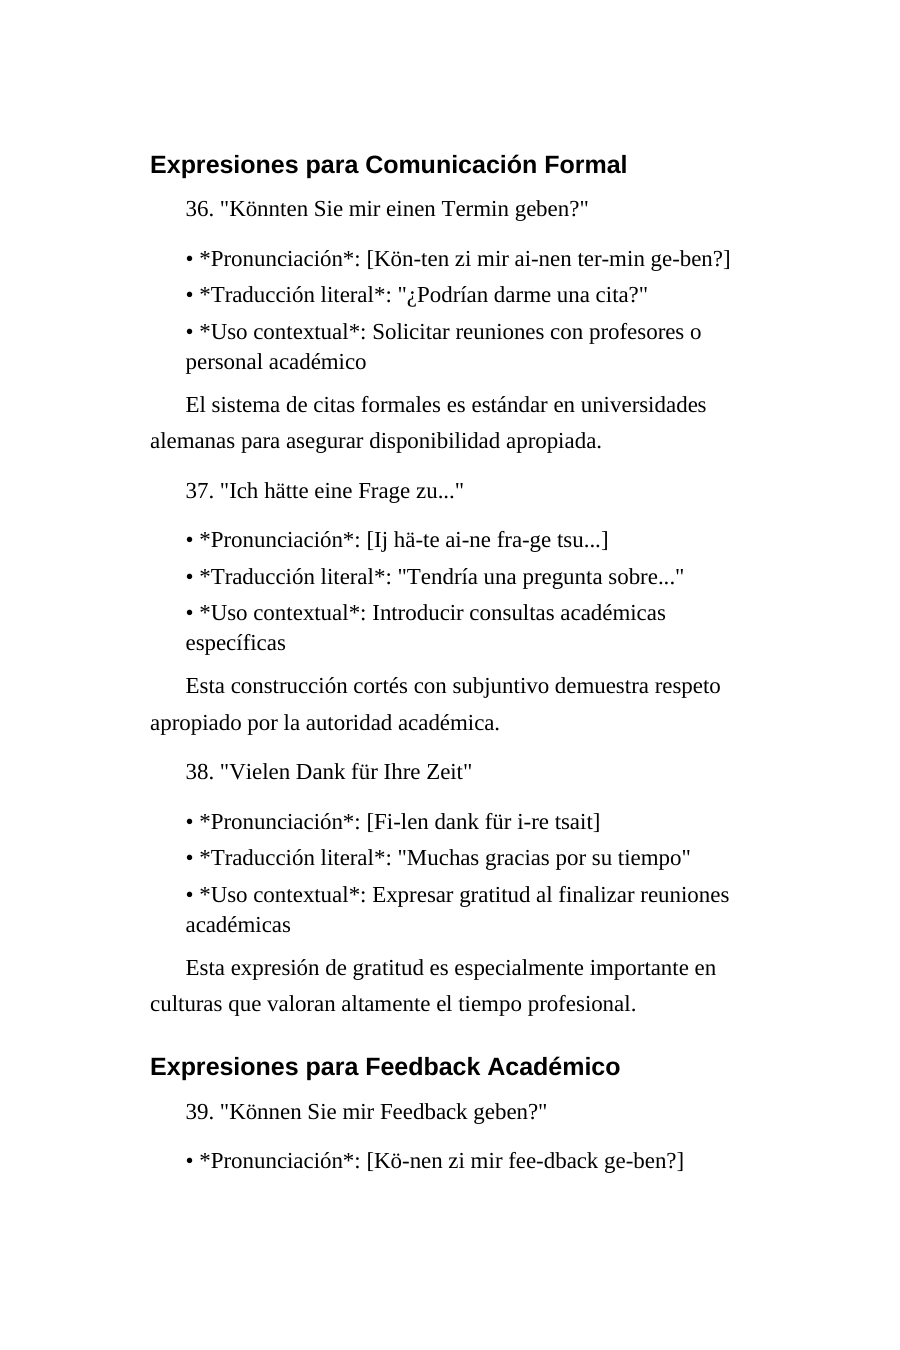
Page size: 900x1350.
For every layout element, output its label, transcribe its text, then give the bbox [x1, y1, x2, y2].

text • *Uso contextual*: Expresar gratitud al finalizar reuniones académicas [185, 881, 750, 937]
text • *Pronunciación*: [Ij hä-te ai-ne fra-ge tsu...] [185, 526, 750, 553]
text Expresiones para Comunicación Formal [150, 150, 750, 179]
text • *Pronunciación*: [Fi-len dank für i-re tsait] [185, 808, 750, 834]
text El sistema de citas formales es estándar en universidades alemanas para asegurar disponibilidad apropiada. [150, 391, 750, 454]
text 39. "Können Sie mir Feedback geben?" [150, 1098, 750, 1124]
text • *Traducción literal*: "¿Podrían darme una cita?" [185, 281, 750, 308]
text 36. "Könnten Sie mir einen Termin geben?" [150, 196, 750, 222]
text • *Pronunciación*: [Kö-nen zi mir fee-dback ge-ben?] [185, 1147, 750, 1174]
text Esta construcción cortés con subjuntivo demuestra respeto apropiado por la autoridad académica. [150, 672, 750, 735]
text Esta expresión de gratitud es especialmente importante en culturas que valoran altamente el tiempo profesional. [150, 954, 750, 1017]
text 37. "Ich hätte eine Frage zu..." [150, 477, 750, 503]
text • *Uso contextual*: Solicitar reuniones con profesores o personal académico [185, 318, 750, 374]
text • *Pronunciación*: [Kön-ten zi mir ai-nen ter-min ge-ben?] [185, 245, 750, 271]
text • *Traducción literal*: "Tendría una pregunta sobre..." [185, 563, 750, 589]
text • *Uso contextual*: Introducir consultas académicas específicas [185, 599, 750, 656]
text 38. "Vielen Dank für Ihre Zeit" [150, 758, 750, 785]
text • *Traducción literal*: "Muchas gracias por su tiempo" [185, 844, 750, 871]
text Expresiones para Feedback Académico [150, 1052, 750, 1081]
